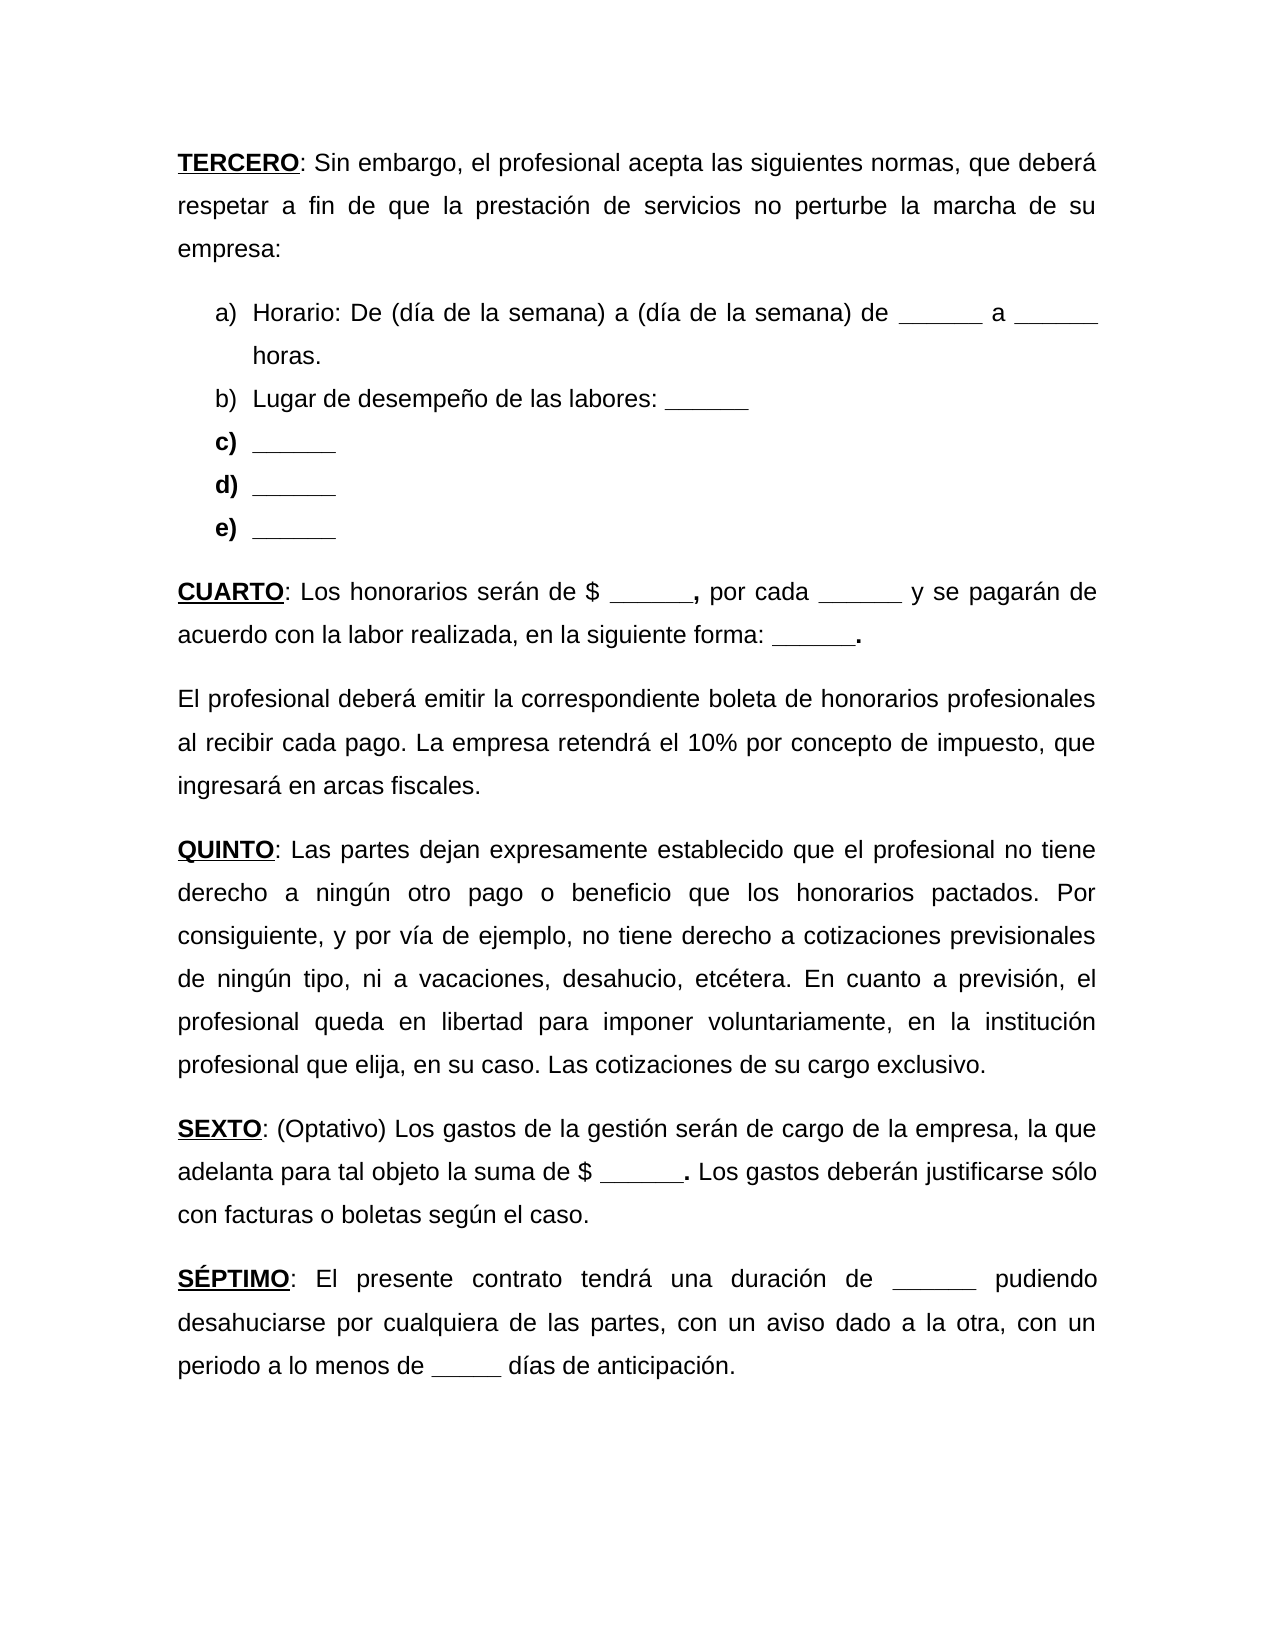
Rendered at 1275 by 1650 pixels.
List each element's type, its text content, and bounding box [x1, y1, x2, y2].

text SÉPTIMO: El presente contrato tendrá una duración de ______ pudiendo desahuciarse por cualquiera de las partes, con un aviso dado a la otra, con un periodo a lo menos de _____ días de anticipación. [177, 1264, 1098, 1379]
text QUINTO: Las partes dejan expresamente establecido que el profesional no tiene derecho a ningún otro pago o beneficio que los honorarios pactados. Por consiguiente, y por vía de ejemplo, no tiene derecho a cotizaciones previsionales de ningún tipo, ni a vacaciones, desahucio, etcétera. En cuanto a previsión, el profesional queda en libertad para imponer voluntariamente, en la institución profesional que elija, en su caso. Las cotizaciones de su cargo exclusivo. [177, 835, 1098, 1079]
text TERCERO: Sin embargo, el profesional acepta las siguientes normas, que deberá respetar a fin de que la prestación de servicios no perturbe la marcha de su empresa: [177, 148, 1098, 263]
list ______ [215, 427, 1098, 456]
list ______ [215, 513, 1098, 542]
text SEXTO: (Optativo) Los gastos de la gestión serán de cargo de la empresa, la que adelanta para tal objeto la suma de $ ______. Los gastos deberán justificarse sólo con facturas o boletas según el caso. [177, 1114, 1098, 1229]
list Lugar de desempeño de las labores: ______ [215, 384, 1098, 413]
text CUARTO: Los honorarios serán de $ ______, por cada ______ y se pagarán de acuerdo con la labor realizada, en la siguiente forma: ______. [177, 577, 1098, 649]
list ______ [215, 470, 1098, 499]
list Horario: De (día de la semana) a (día de la semana) de ______ a ______ horas. [215, 298, 1098, 370]
text El profesional deberá emitir la correspondiente boleta de honorarios profesionales al recibir cada pago. La empresa retendrá el 10% por concepto de impuesto, que ingresará en arcas fiscales. [177, 684, 1098, 799]
